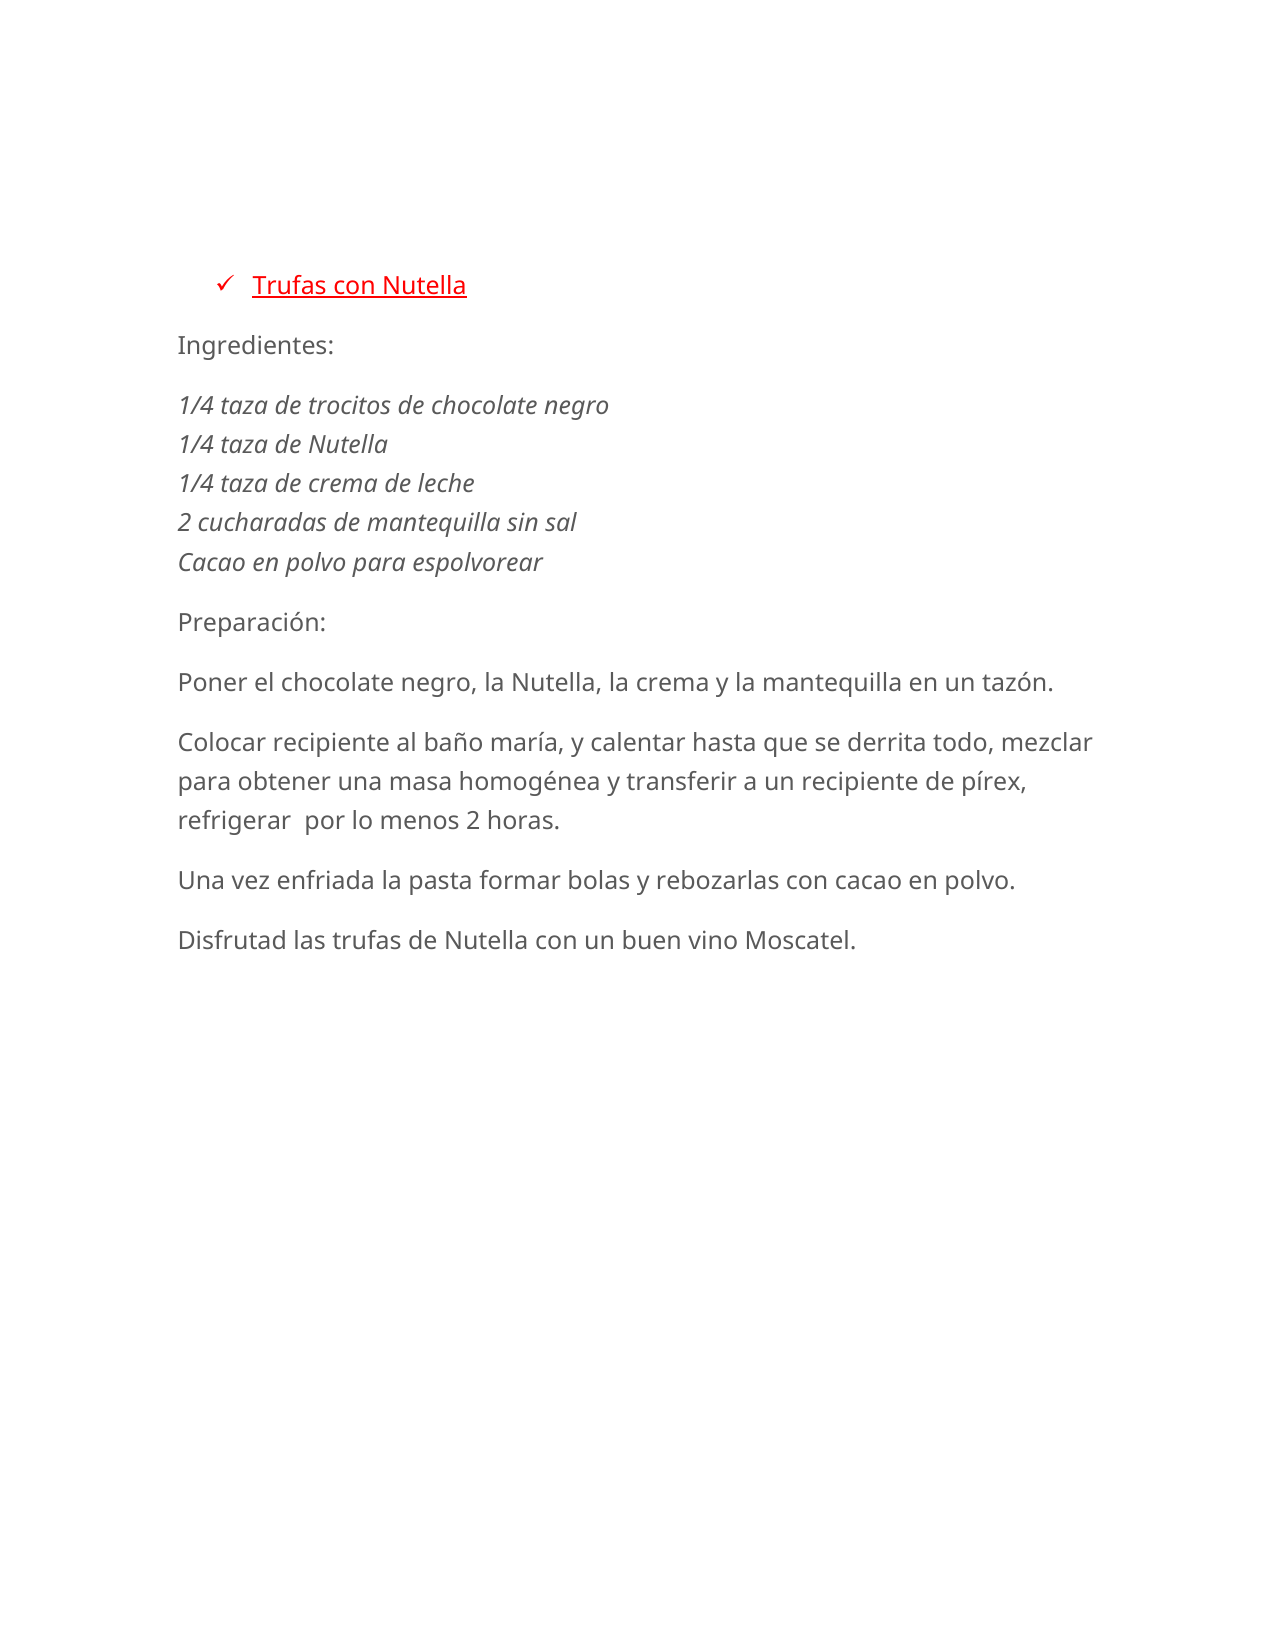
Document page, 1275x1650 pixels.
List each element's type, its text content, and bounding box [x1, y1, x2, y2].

text Disfrutad las trufas de Nutella con un buen vino Moscatel. [177, 923, 1098, 957]
text Colocar recipiente al baño maría, y calentar hasta que se derrita todo, mezclar para obtener una masa homogénea y transferir a un recipiente de pírex, refrigerar por lo menos 2 horas. [177, 724, 1098, 837]
list Trufas con Nutella [215, 268, 1098, 302]
text Preparación: [177, 604, 1098, 638]
text Ingredientes: [177, 328, 1098, 362]
text Una vez enfriada la pasta formar bolas y rebozarlas con cacao en polvo. [177, 863, 1098, 897]
text Poner el chocolate negro, la Nutella, la crema y la mantequilla en un tazón. [177, 664, 1098, 698]
text 1/4 taza de trocitos de chocolate negro 1/4 taza de Nutella 1/4 taza de crema de leche 2 cucharadas de mantequilla sin sal Cacao en polvo para espolvorear [177, 388, 1098, 578]
